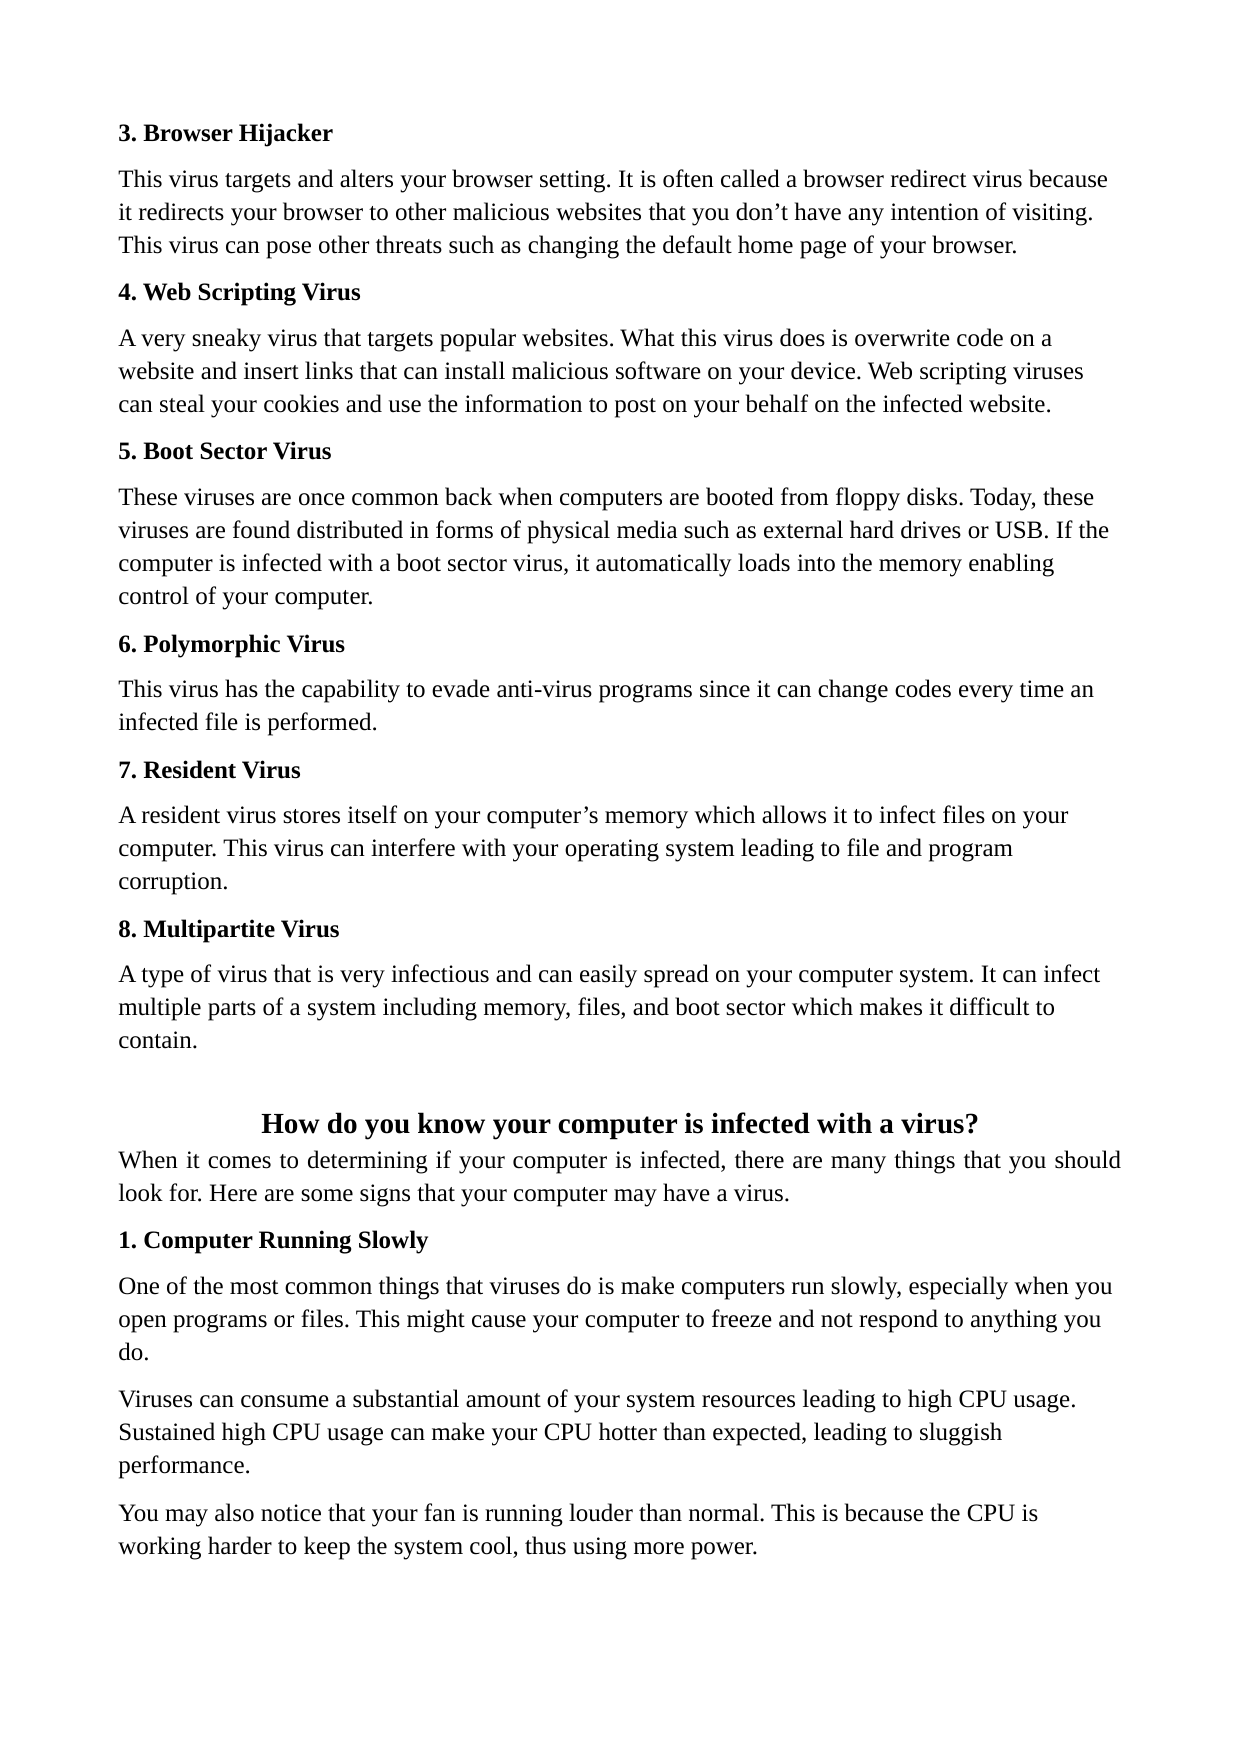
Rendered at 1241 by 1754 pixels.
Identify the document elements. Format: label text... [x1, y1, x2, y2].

subtitle 8. Multipartite Virus [118, 914, 1122, 943]
text One of the most common things that viruses do is make computers run slowly, especially when you open programs or files. This might cause your computer to freeze and not respond to anything you do. [118, 1271, 1122, 1366]
text These viruses are once common back when computers are booted from floppy disks. Today, these viruses are found distributed in forms of physical media such as external hard drives or USB. If the computer is infected with a boot sector virus, it automatically loads into the memory enabling control of your computer. [118, 482, 1122, 610]
text You may also notice that your fan is running louder than normal. This is because the CPU is working harder to keep the system cool, thus using more power. [118, 1498, 1122, 1560]
text Viruses can consume a substantial amount of your system resources leading to high CPU usage. Sustained high CPU usage can make your CPU hotter than expected, leading to sluggish performance. [118, 1384, 1122, 1479]
subtitle 7. Resident Virus [118, 755, 1122, 783]
text This virus targets and alters your browser setting. It is often called a browser redirect virus because it redirects your browser to other malicious websites that you don’t have any intention of visiting. This virus can pose other threats such as changing the default home page of your browser. [118, 164, 1122, 258]
text This virus has the capability to evade anti-virus programs since it can change codes every time an infected file is performed. [118, 674, 1122, 736]
text A very sneaky virus that targets popular websites. What this virus does is overwrite code on a website and insert links that can install malicious software on your device. Web scripting viruses can steal your cookies and use the information to post on your behalf on the infected website. [118, 323, 1122, 418]
text How do you know your computer is infected with a virus? [118, 1106, 1122, 1140]
text When it comes to determining if your computer is infected, there are many things that you should look for. Here are some signs that your computer may have a virus. [118, 1145, 1122, 1206]
subtitle 6. Polymorphic Virus [118, 629, 1122, 657]
subtitle 4. Web Scripting Virus [118, 277, 1122, 306]
subtitle 3. Browser Hijacker [118, 118, 1122, 147]
subtitle 5. Boot Sector Virus [118, 436, 1122, 465]
text A type of virus that is very infectious and can easily spread on your computer system. It can infect multiple parts of a system including memory, files, and boot sector which makes it difficult to contain. [118, 959, 1122, 1054]
text A resident virus stores itself on your computer’s memory which allows it to infect files on your computer. This virus can interfere with your operating system leading to file and program corruption. [118, 800, 1122, 895]
subtitle 1. Computer Running Slowly [118, 1225, 1122, 1254]
